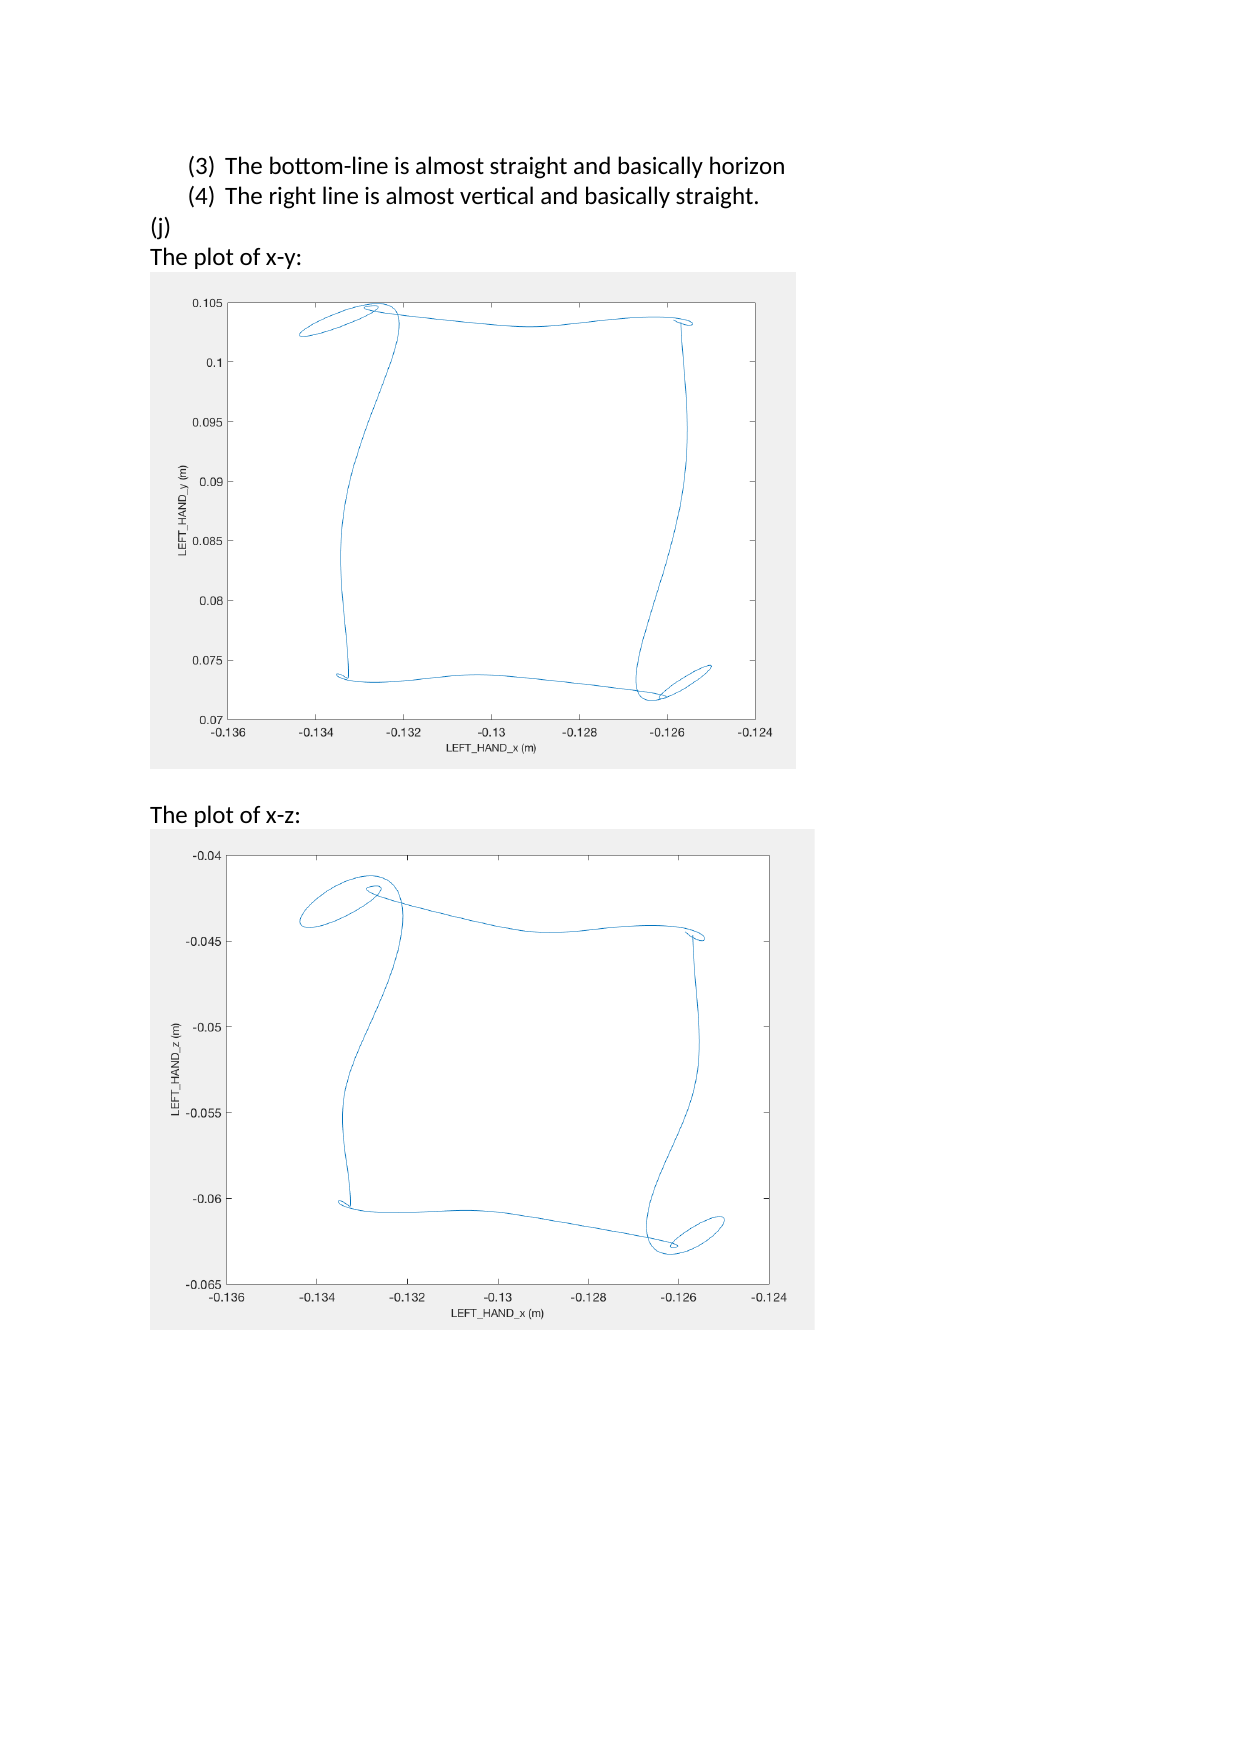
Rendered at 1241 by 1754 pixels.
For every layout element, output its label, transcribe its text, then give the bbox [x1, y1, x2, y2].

text The plot of x-z: [150, 799, 1090, 830]
picture [150, 272, 796, 769]
list The bottom-line is almost straight and basically horizon [187, 150, 1090, 181]
text The plot of x-y: [150, 242, 1090, 272]
picture [150, 829, 815, 1330]
text (j) [150, 211, 1090, 242]
list The right line is almost vertical and basically straight. [187, 181, 1090, 211]
